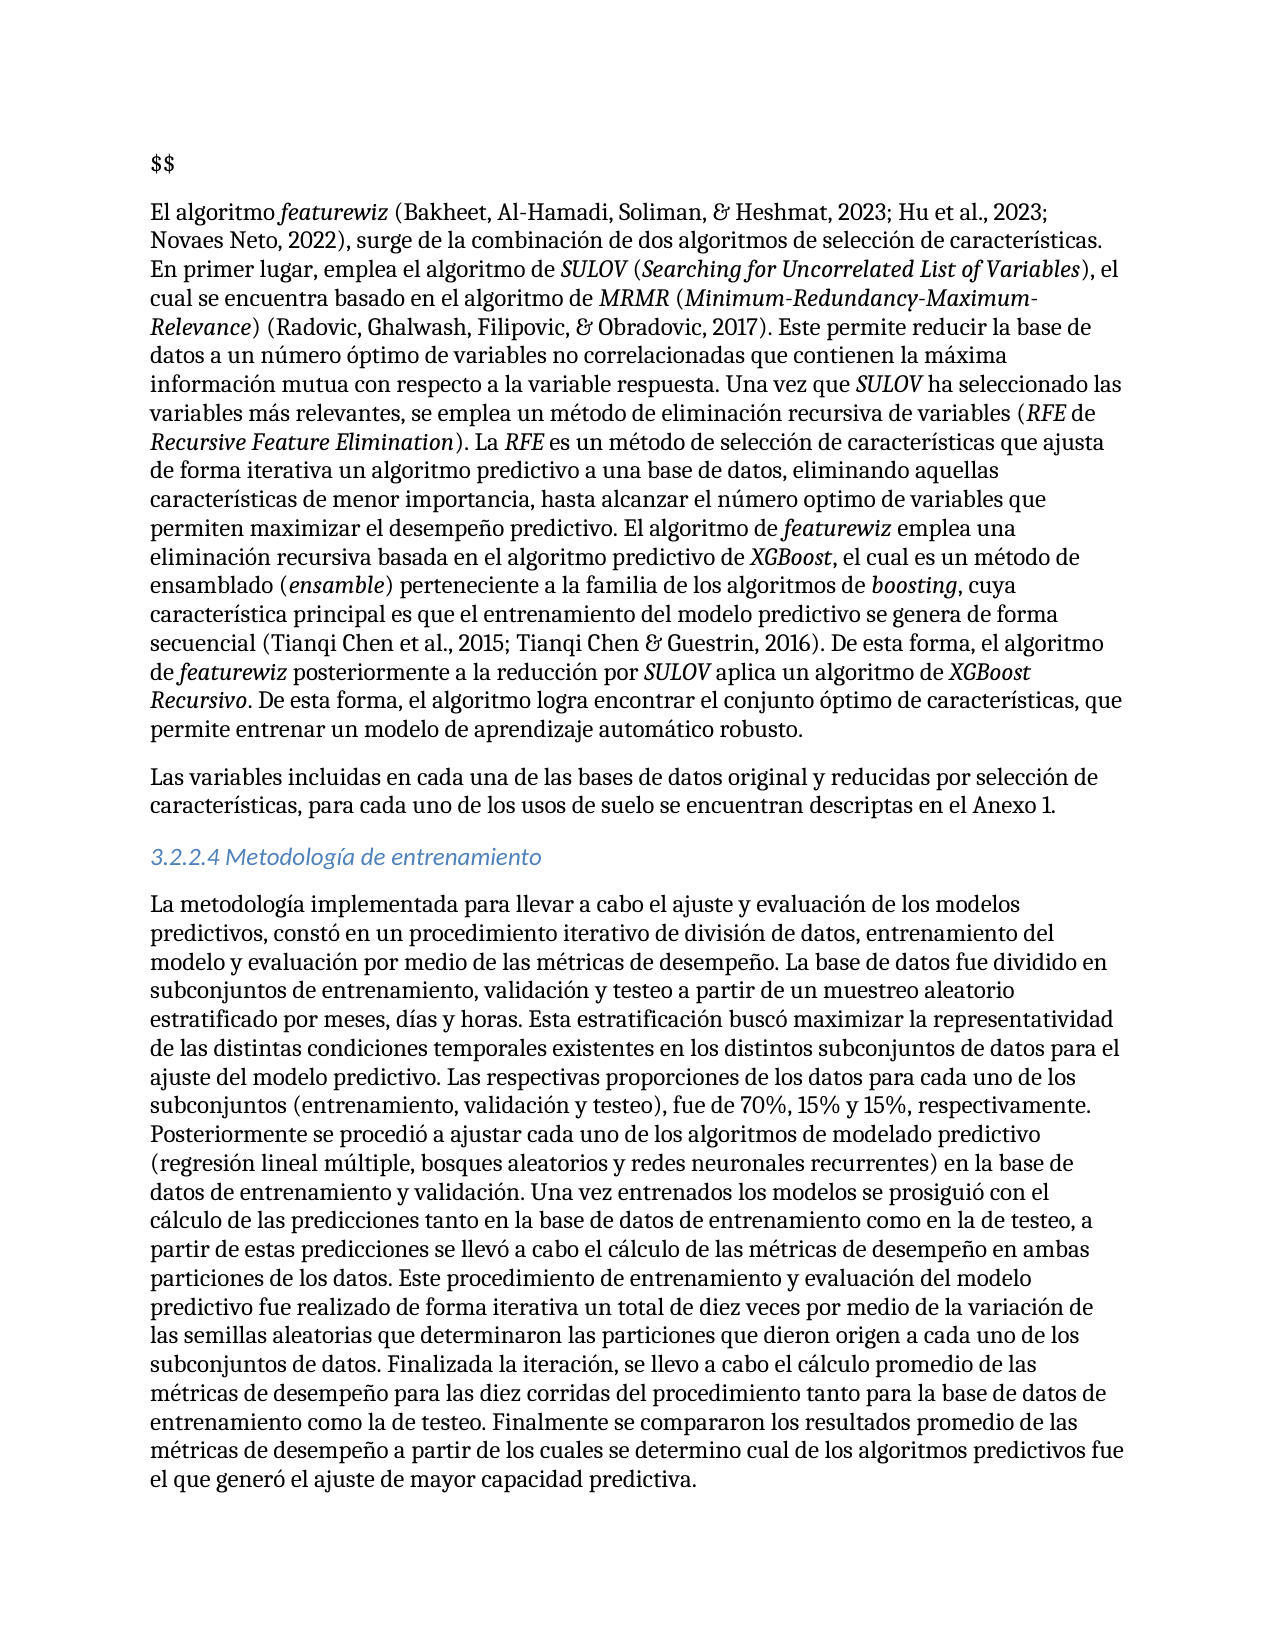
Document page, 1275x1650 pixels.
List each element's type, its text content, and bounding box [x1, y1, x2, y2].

text El algoritmo featurewiz (Bakheet, Al-Hamadi, Soliman, & Heshmat, 2023; Hu et al., 2023; Novaes Neto, 2022), surge de la combinación de dos algoritmos de selección de características. En primer lugar, emplea el algoritmo de SULOV (Searching for Uncorrelated List of Variables), el cual se encuentra basado en el algoritmo de MRMR (Minimum-Redundancy-Maximum-Relevance) (Radovic, Ghalwash, Filipovic, & Obradovic, 2017). Este permite reducir la base de datos a un número óptimo de variables no correlacionadas que contienen la máxima información mutua con respecto a la variable respuesta. Una vez que SULOV ha seleccionado las variables más relevantes, se emplea un método de eliminación recursiva de variables (RFE de Recursive Feature Elimination). La RFE es un método de selección de características que ajusta de forma iterativa un algoritmo predictivo a una base de datos, eliminando aquellas características de menor importancia, hasta alcanzar el número optimo de variables que permiten maximizar el desempeño predictivo. El algoritmo de featurewiz emplea una eliminación recursiva basada en el algoritmo predictivo de XGBoost, el cual es un método de ensamblado (ensamble) perteneciente a la familia de los algoritmos de boosting, cuya característica principal es que el entrenamiento del modelo predictivo se genera de forma secuencial (Tianqi Chen et al., 2015; Tianqi Chen & Guestrin, 2016). De esta forma, el algoritmo de featurewiz posteriormente a la reducción por SULOV aplica un algoritmo de XGBoost Recursivo. De esta forma, el algoritmo logra encontrar el conjunto óptimo de características, que permite entrenar un modelo de aprendizaje automático robusto. [150, 197, 1125, 744]
text $$ [150, 150, 1125, 179]
text Las variables incluidas en cada una de las bases de datos original y reducidas por selección de características, para cada uno de los usos de suelo se encuentran descriptas en el Anexo 1. [150, 762, 1125, 820]
text La metodología implementada para llevar a cabo el ajuste y evaluación de los modelos predictivos, constó en un procedimiento iterativo de división de datos, entrenamiento del modelo y evaluación por medio de las métricas de desempeño. La base de datos fue dividido en subconjuntos de entrenamiento, validación y testeo a partir de un muestreo aleatorio estratificado por meses, días y horas. Esta estratificación buscó maximizar la representatividad de las distintas condiciones temporales existentes en los distintos subconjuntos de datos para el ajuste del modelo predictivo. Las respectivas proporciones de los datos para cada uno de los subconjuntos (entrenamiento, validación y testeo), fue de 70%, 15% y 15%, respectivamente. Posteriormente se procedió a ajustar cada uno de los algoritmos de modelado predictivo (regresión lineal múltiple, bosques aleatorios y redes neuronales recurrentes) en la base de datos de entrenamiento y validación. Una vez entrenados los modelos se prosiguió con el cálculo de las predicciones tanto en la base de datos de entrenamiento como en la de testeo, a partir de estas predicciones se llevó a cabo el cálculo de las métricas de desempeño en ambas particiones de los datos. Este procedimiento de entrenamiento y evaluación del modelo predictivo fue realizado de forma iterativa un total de diez veces por medio de la variación de las semillas aleatorias que determinaron las particiones que dieron origen a cada uno de los subconjuntos de datos. Finalizada la iteración, se llevo a cabo el cálculo promedio de las métricas de desempeño para las diez corridas del procedimiento tanto para la base de datos de entrenamiento como la de testeo. Finalmente se compararon los resultados promedio de las métricas de desempeño a partir de los cuales se determino cual de los algoritmos predictivos fue el que generó el ajuste de mayor capacidad predictiva. [150, 890, 1125, 1494]
subtitle 3.2.2.4 Metodología de entrenamiento [150, 841, 1125, 871]
